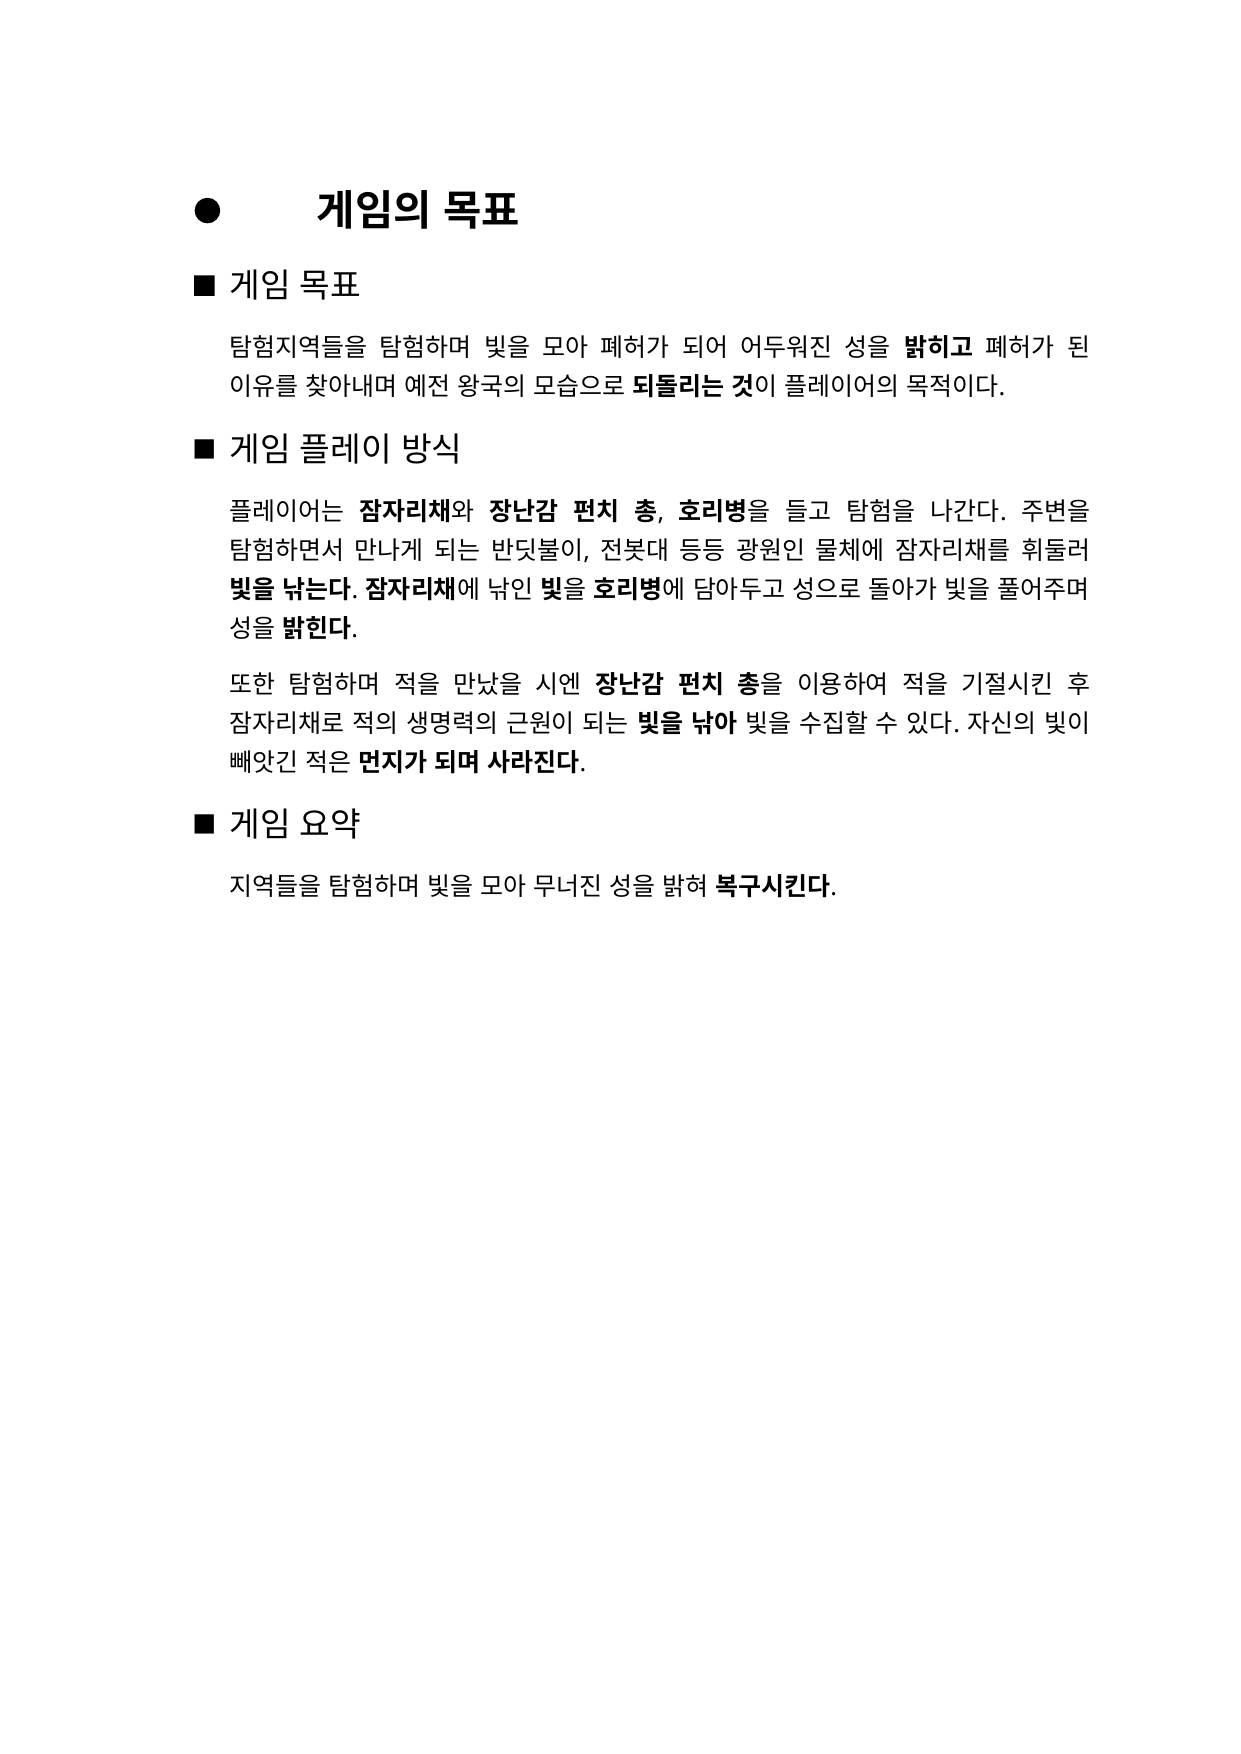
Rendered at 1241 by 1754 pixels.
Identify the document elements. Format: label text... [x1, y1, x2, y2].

list 플레이어는 잠자리채와 장난감 펀치 총, 호리병을 들고 탐험을 나간다. 주변을 탐험하면서 만나게 되는 반딧불이, 전봇대 등등 광원인 물체에 잠자리채를 휘둘러 빛을 낚는다. 잠자리채에 낚인 빛을 호리병에 담아두고 성으로 돌아가 빛을 풀어주며 성을 밝힌다. [229, 491, 1090, 645]
list 지역들을 탐험하며 빛을 모아 무너진 성을 밝혀 복구시킨다. [229, 867, 1090, 903]
list 게임 요약 [192, 798, 1090, 846]
list 게임의 목표 [192, 177, 1090, 237]
list 게임 목표 [192, 259, 1090, 307]
list 게임 플레이 방식 [192, 422, 1090, 471]
list 탐험지역들을 탐험하며 빛을 모아 폐허가 되어 어두워진 성을 밝히고 폐허가 된 이유를 찾아내며 예전 왕국의 모습으로 되돌리는 것이 플레이어의 목적이다. [229, 328, 1090, 403]
list 또한 탐험하며 적을 만났을 시엔 장난감 펀치 총을 이용하여 적을 기절시킨 후 잠자리채로 적의 생명력의 근원이 되는 빛을 낚아 빛을 수집할 수 있다. 자신의 빛이 빼앗긴 적은 먼지가 되며 사라진다. [229, 664, 1090, 778]
